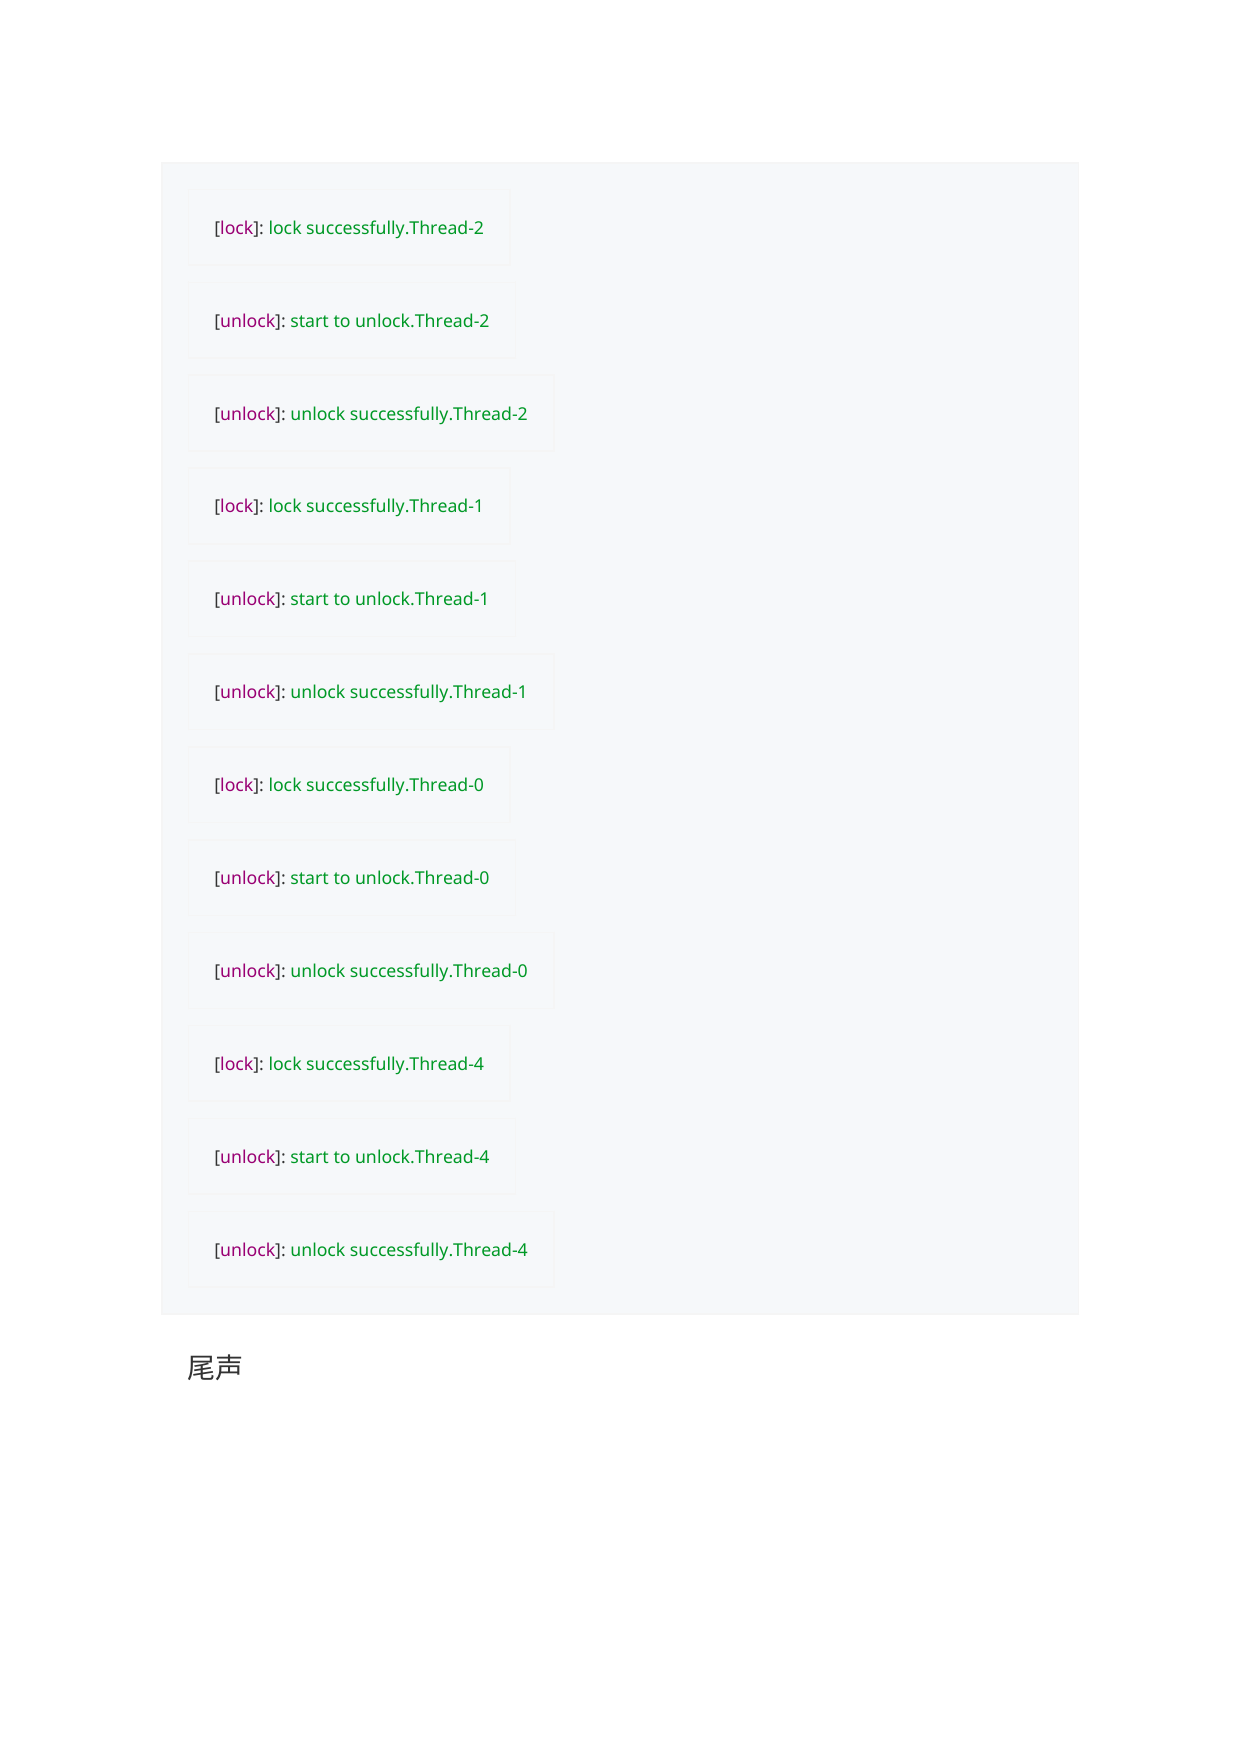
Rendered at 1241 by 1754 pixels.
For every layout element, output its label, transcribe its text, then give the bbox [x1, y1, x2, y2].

text [unlock]: unlock successfully.Thread-0 [163, 905, 1078, 998]
text [lock]: lock successfully.Thread-4 [163, 998, 1078, 1091]
text [unlock]: unlock successfully.Thread-1 [163, 627, 1078, 719]
text [unlock]: unlock successfully.Thread-4 [163, 1184, 1078, 1313]
text [unlock]: start to unlock.Thread-2 [163, 255, 1078, 348]
text [unlock]: start to unlock.Thread-4 [163, 1091, 1078, 1184]
text 尾声 [187, 1346, 1053, 1386]
text [lock]: lock successfully.Thread-2 [163, 164, 1078, 255]
text [unlock]: unlock successfully.Thread-2 [163, 348, 1078, 441]
text [lock]: lock successfully.Thread-1 [163, 441, 1078, 534]
text [unlock]: start to unlock.Thread-1 [163, 534, 1078, 627]
text [lock]: lock successfully.Thread-0 [163, 719, 1078, 812]
text [unlock]: start to unlock.Thread-0 [163, 812, 1078, 905]
